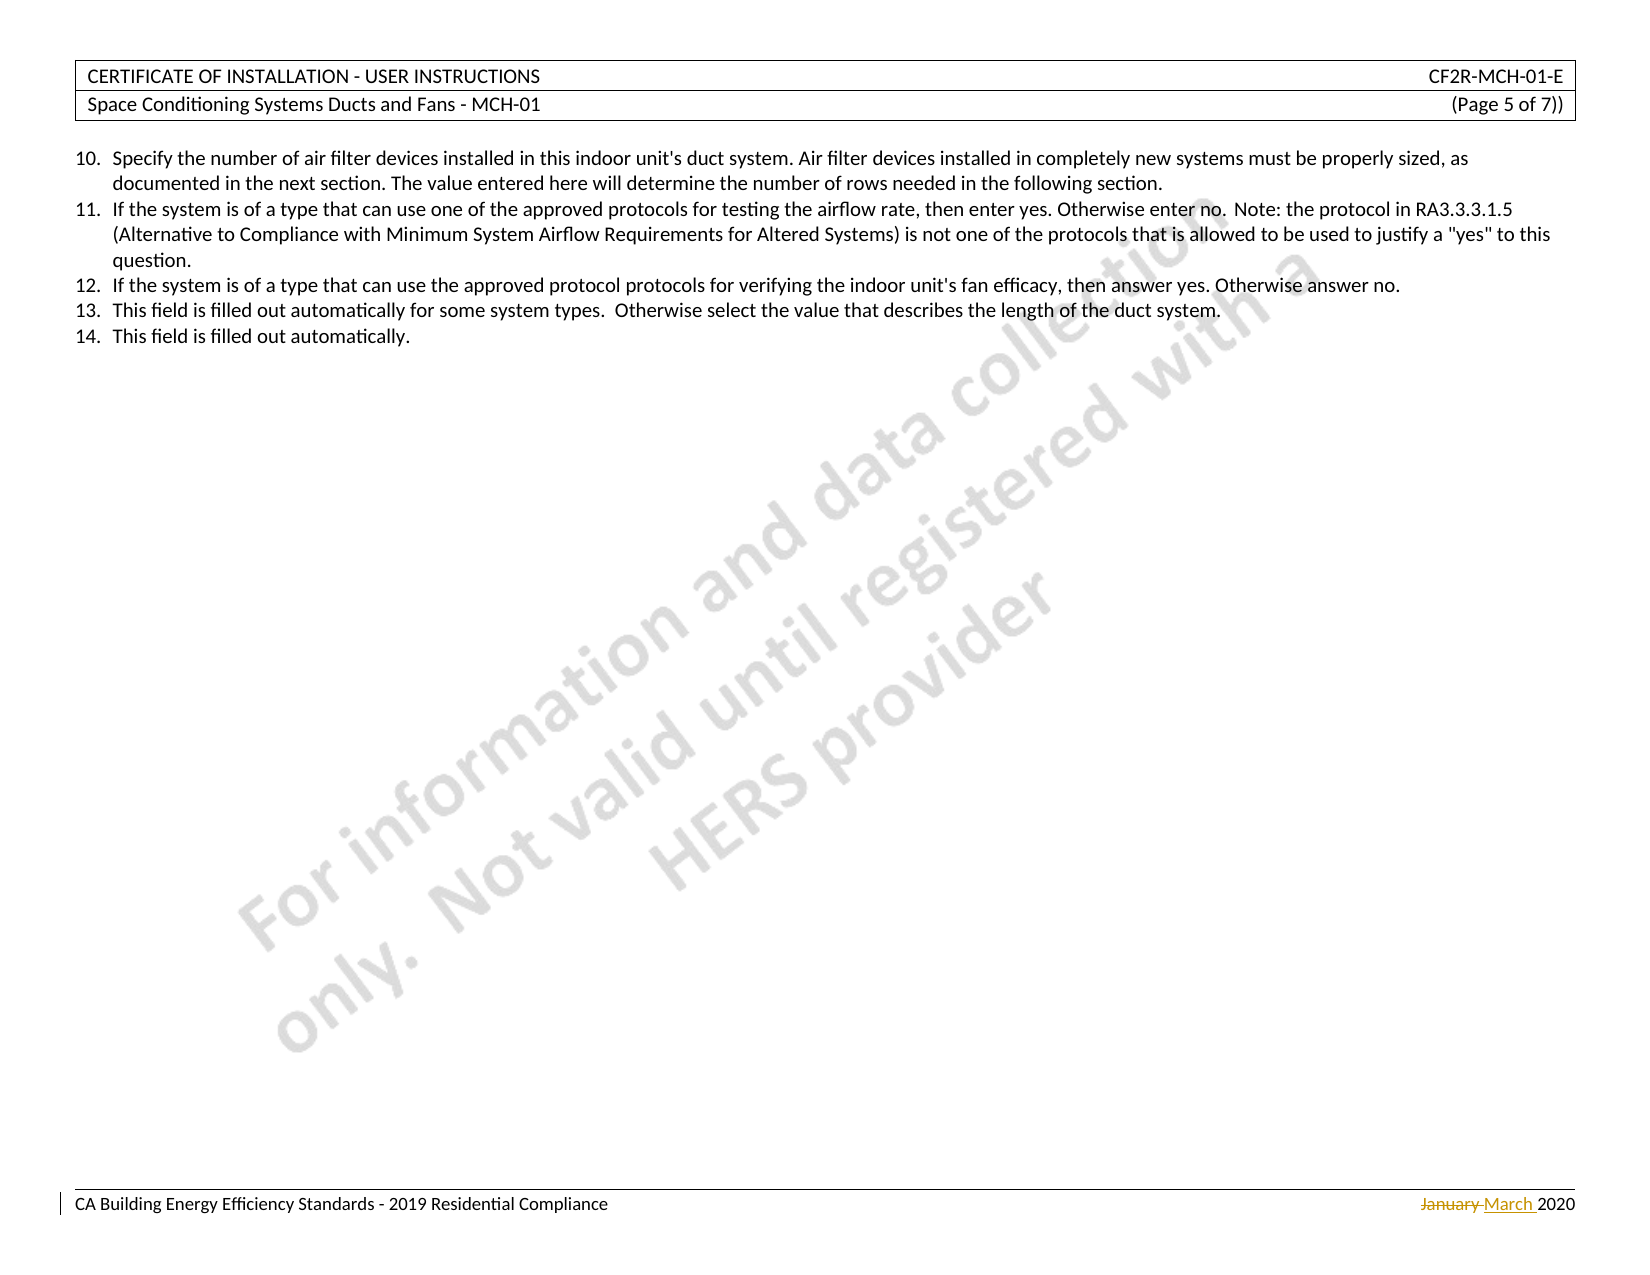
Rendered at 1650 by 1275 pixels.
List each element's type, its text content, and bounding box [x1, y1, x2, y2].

list Specify the number of air filter devices installed in this indoor unit's duct system. Air filter devices installed in completely new systems must be properly sized, as documented in the next section. The value entered here will determine the number of rows needed in the following section. [75, 145, 1575, 196]
list If the system is of a type that can use the approved protocol protocols for verifying the indoor unit's fan efficacy, then answer yes. Otherwise answer no. [75, 272, 1575, 298]
list This field is filled out automatically for some system types. Otherwise select the value that describes the length of the duct system. [75, 298, 1575, 323]
list This field is filled out automatically. [75, 323, 1575, 348]
list If the system is of a type that can use one of the approved protocols for testing the airflow rate, then enter yes. Otherwise enter no. Note: the protocol in RA3.3.3.1.5 (Alternative to Compliance with Minimum System Airflow Requirements for Altered Systems) is not one of the protocols that is allowed to be used to justify a "yes" to this question. [75, 196, 1575, 272]
